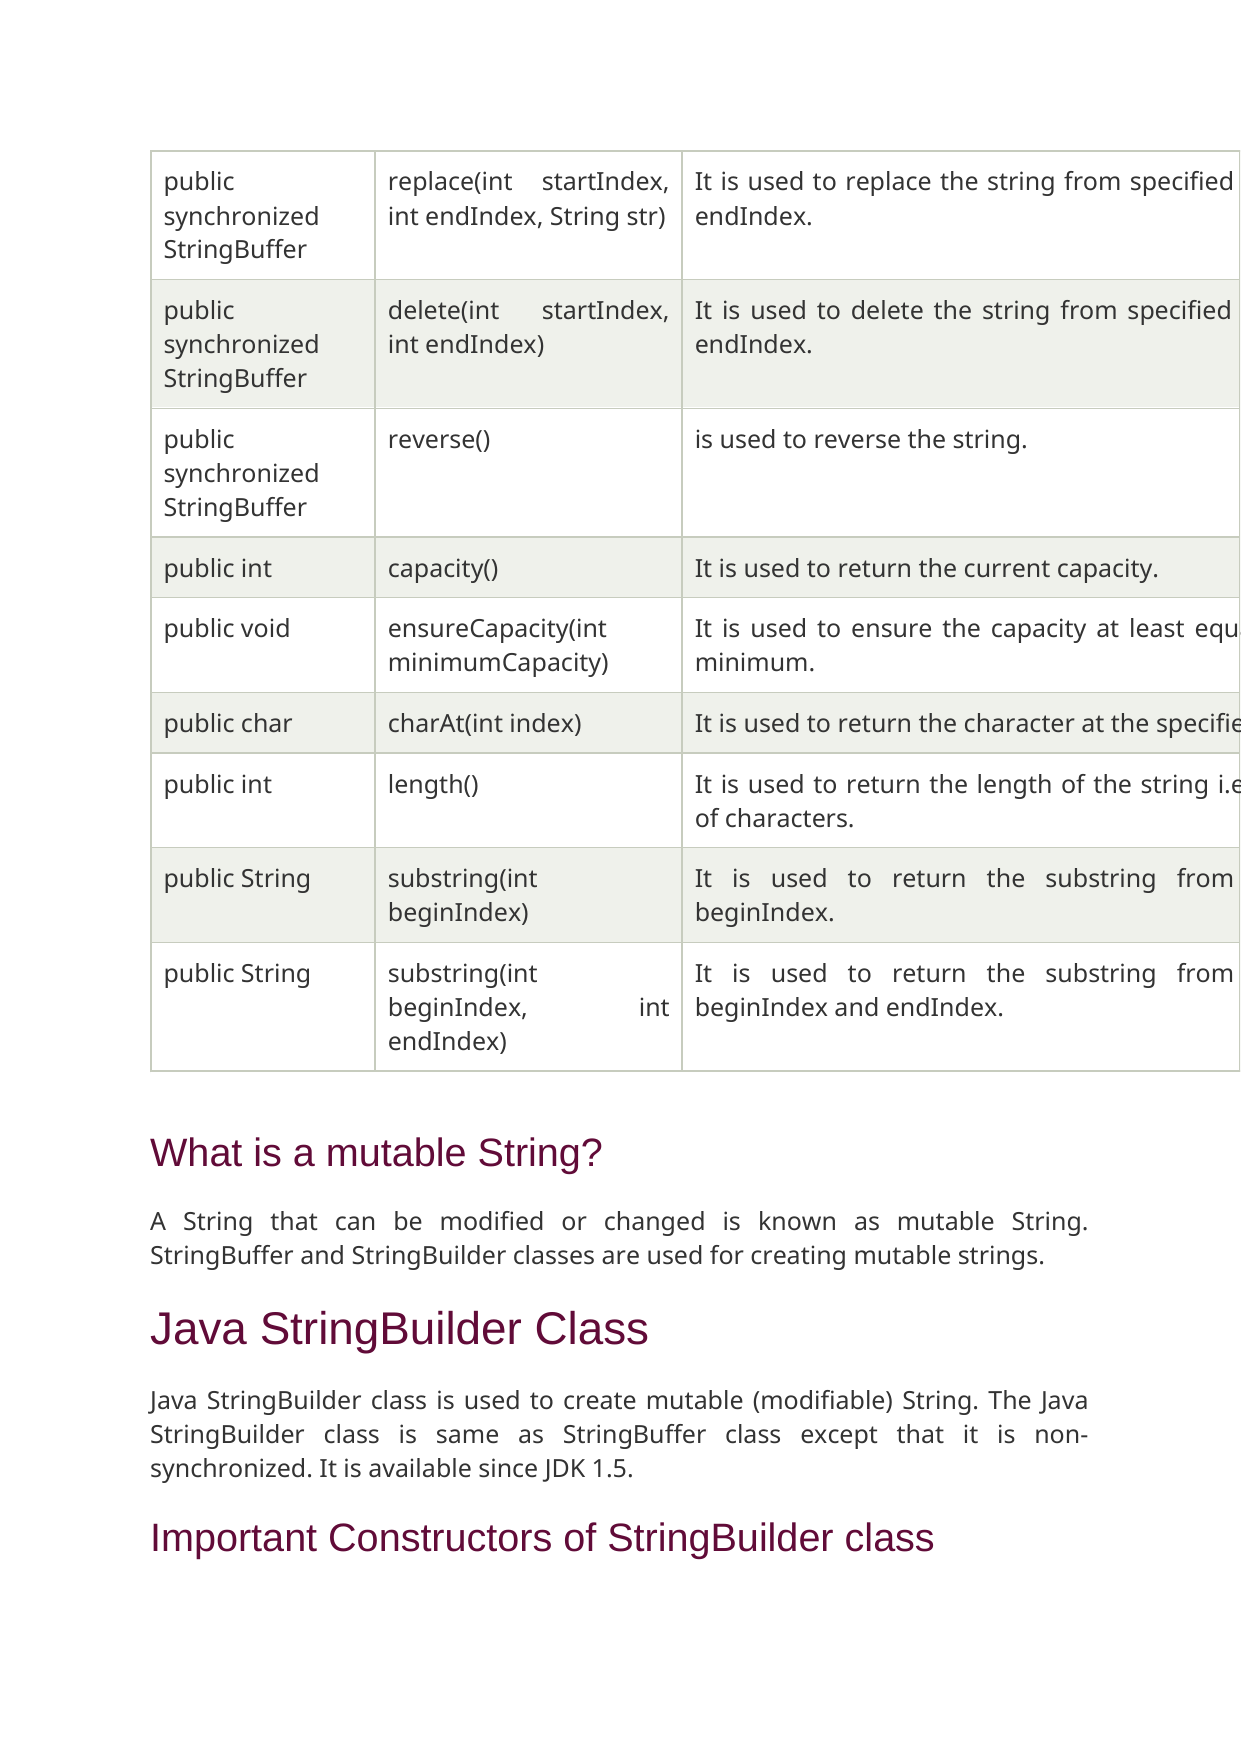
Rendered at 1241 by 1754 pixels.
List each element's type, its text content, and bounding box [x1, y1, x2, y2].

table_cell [152, 152, 374, 279]
table_cell substring(int beginIndex) [376, 848, 681, 942]
text What is a mutable String? [150, 1129, 1090, 1175]
table_cell It is used to replace the string from specified startIndex and endIndex. [683, 152, 1239, 279]
table_cell replace(int startIndex, int endIndex, String str) [376, 152, 681, 279]
table_cell reverse() [376, 409, 681, 536]
table_cell public int [152, 538, 374, 597]
table_cell It is used to return the current capacity. [683, 538, 1239, 597]
table_cell It is used to return the character at the specified position. [683, 693, 1239, 752]
table_cell It is used to return the substring from the specified beginIndex and endIndex. [683, 943, 1239, 1070]
text Important Constructors of StringBuilder class [150, 1514, 1090, 1560]
table_cell length() [376, 754, 681, 847]
table_cell public synchronized StringBuffer [152, 409, 374, 536]
table_cell public char [152, 693, 374, 752]
table_cell It is used to ensure the capacity at least equal to the given minimum. [683, 598, 1239, 692]
text A String that can be modified or changed is known as mutable String. StringBuffer and StringBuilder classes are used for creating mutable strings. [150, 1204, 1090, 1272]
table_cell public String [152, 848, 374, 942]
table_cell substring(int beginIndex, int endIndex) [376, 943, 681, 1070]
table_cell public String [152, 943, 374, 1070]
table_cell public synchronized StringBuffer [152, 280, 374, 407]
table_cell is used to reverse the string. [683, 409, 1239, 536]
table_cell It is used to return the length of the string i.e. total number of characters. [683, 754, 1239, 847]
text Java StringBuilder class is used to create mutable (modifiable) String. The Java StringBuilder class is same as StringBuffer class except that it is non-synchronized. It is available since JDK 1.5. [150, 1383, 1090, 1485]
table_cell charAt(int index) [376, 693, 681, 752]
table_cell public int [152, 754, 374, 847]
table_cell ensureCapacity(int minimumCapacity) [376, 598, 681, 692]
table_cell capacity() [376, 538, 681, 597]
table_cell public void [152, 598, 374, 692]
table_cell delete(int startIndex, int endIndex) [376, 280, 681, 407]
text Java StringBuilder Class [150, 1301, 1090, 1354]
table_cell It is used to return the substring from the specified beginIndex. [683, 848, 1239, 942]
table_cell It is used to delete the string from specified startIndex and endIndex. [683, 280, 1239, 407]
